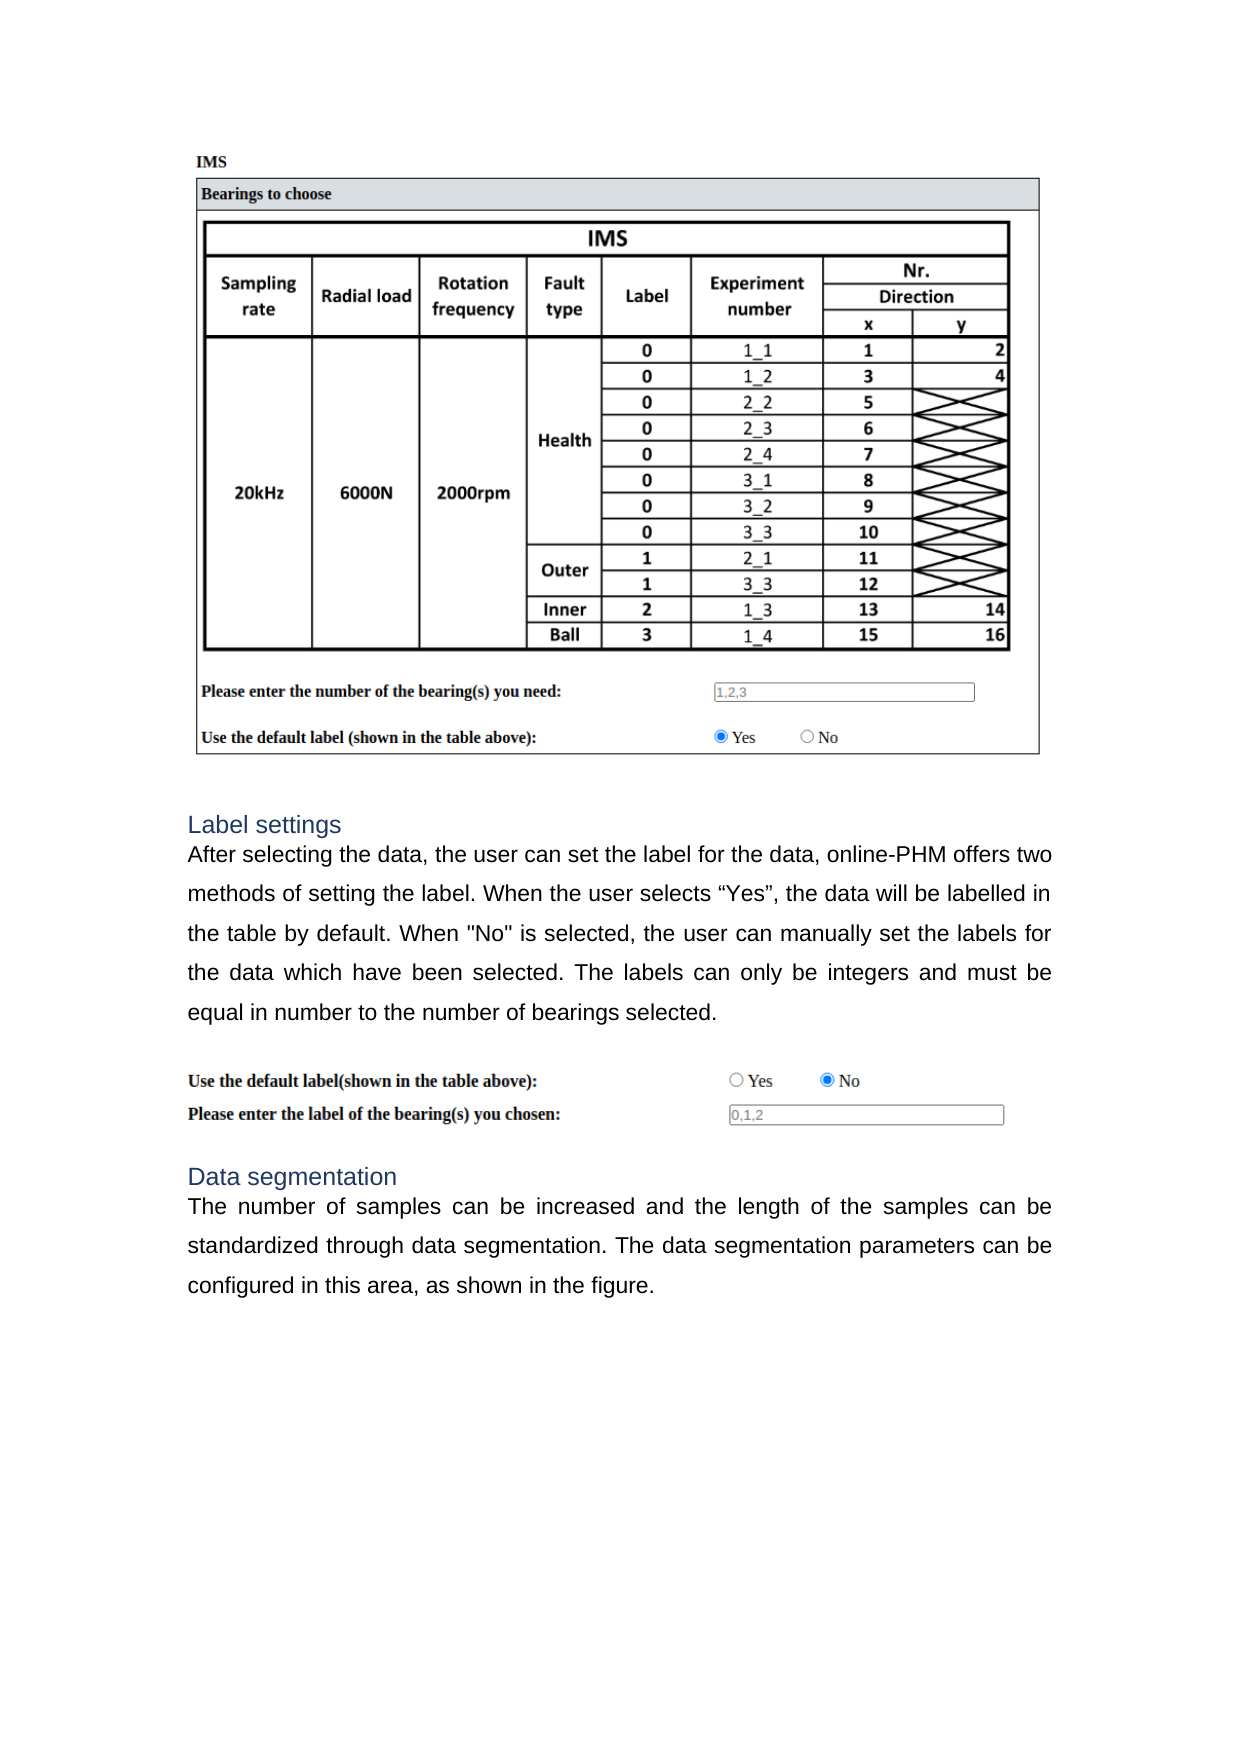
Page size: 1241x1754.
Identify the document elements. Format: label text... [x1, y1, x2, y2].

subtitle Data segmentation [187, 1162, 1053, 1190]
picture [187, 150, 1053, 778]
text The number of samples can be increased and the length of the samples can be standardized through data segmentation. The data segmentation parameters can be configured in this area, as shown in the figure. [187, 1193, 1053, 1298]
subtitle Label settings [187, 810, 1053, 838]
text After selecting the data, the user can set the label for the data, online-PHM offers two methods of setting the label. When the user selects “Yes”, the data will be labelled in the table by default. When "No" is selected, the user can manually set the labels for the data which have been selected. The labels can only be integers and must be equal in number to the number of bearings selected. [187, 841, 1053, 1025]
picture [187, 1055, 1052, 1143]
